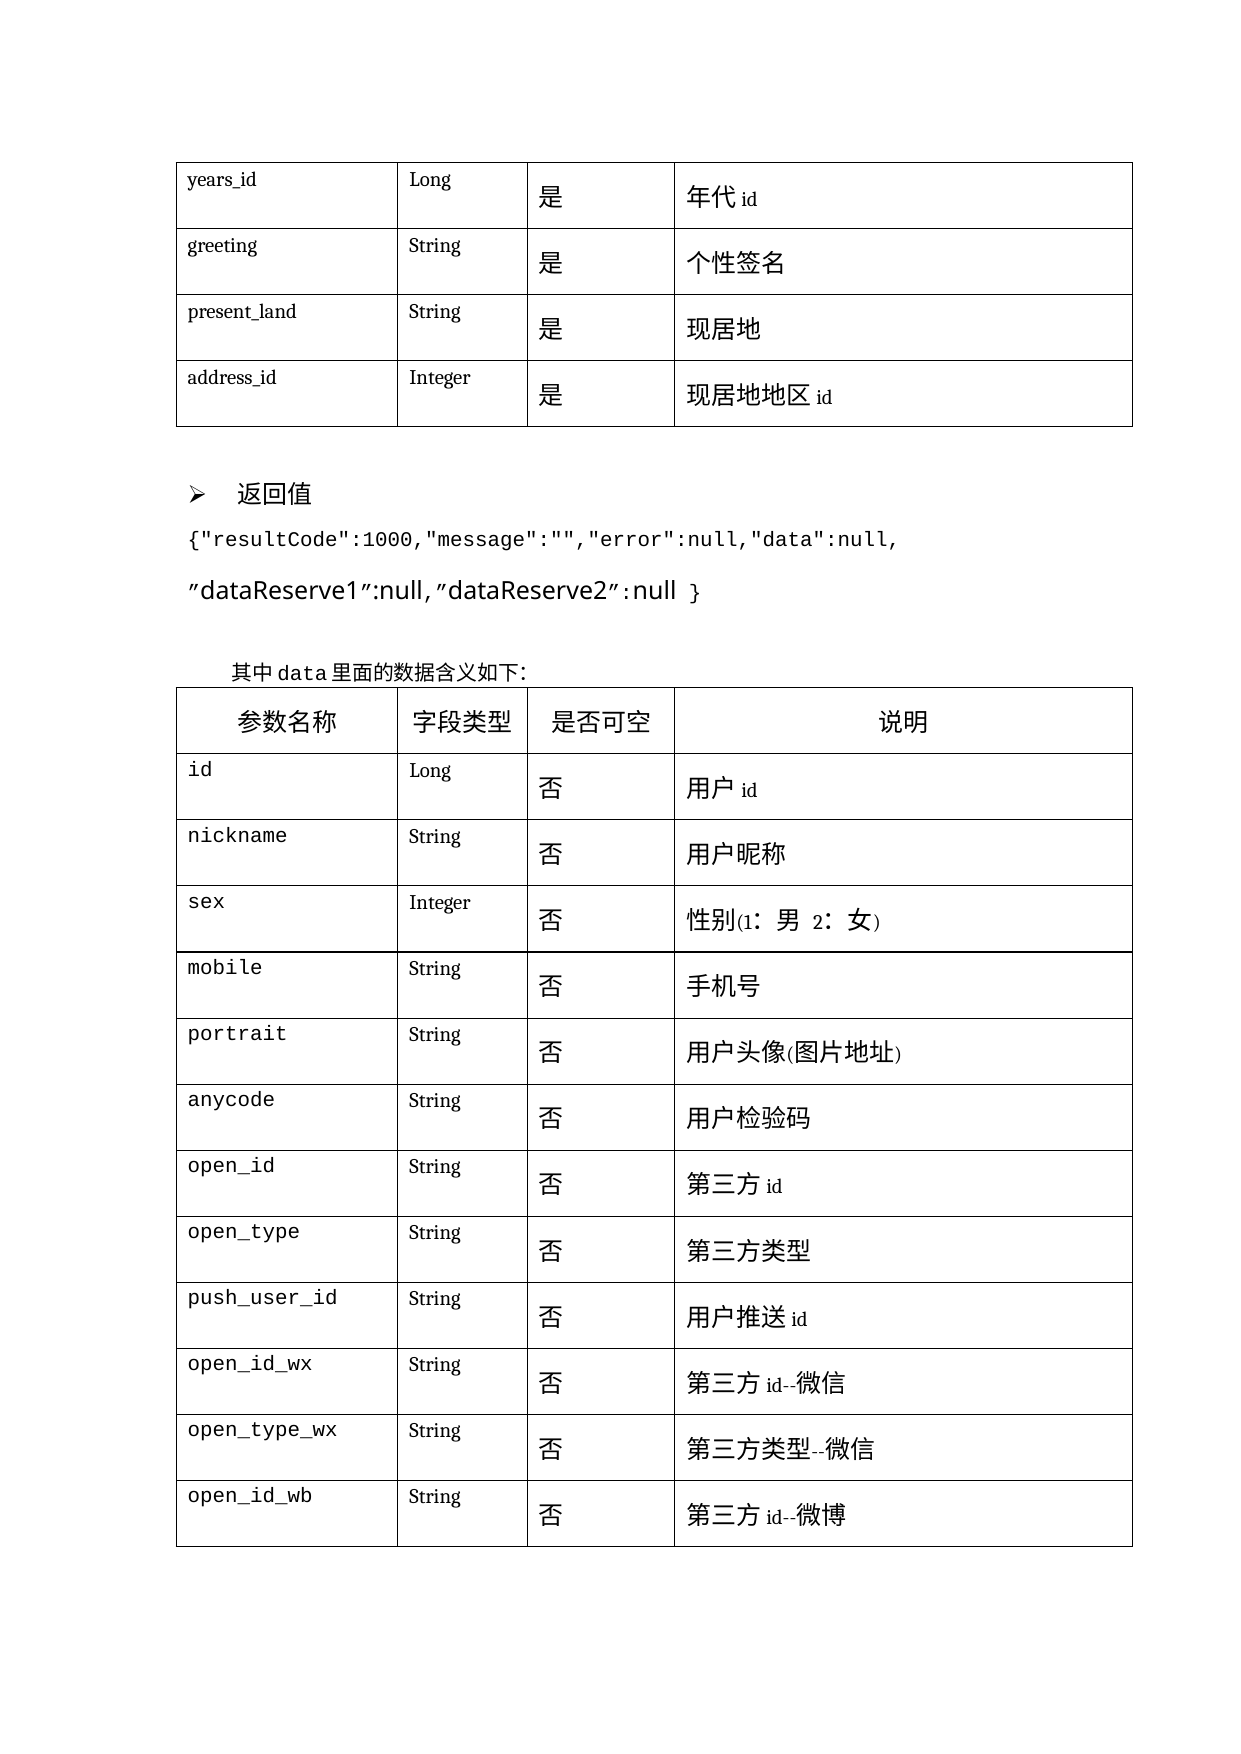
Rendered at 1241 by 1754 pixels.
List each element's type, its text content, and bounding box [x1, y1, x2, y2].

table_cell 是 [528, 229, 674, 294]
table_cell 第三方id--微博 [675, 1481, 1132, 1546]
table_cell nickname [177, 820, 397, 885]
table_cell Long [398, 163, 527, 228]
table_cell 否 [528, 953, 674, 1017]
table_cell Integer [398, 361, 527, 426]
table_cell String [398, 295, 527, 360]
table_cell 否 [528, 886, 674, 951]
table_cell 第三方类型--微信 [675, 1415, 1132, 1480]
table_cell String [398, 1283, 527, 1348]
table_cell Long [398, 754, 527, 819]
table_cell address_id [177, 361, 397, 426]
text {"resultCode":1000,"message":"","error":null,"data":null,”dataReserve1”:null,”dataReserve2”:null } [187, 525, 1053, 622]
table_cell String [398, 1481, 527, 1546]
table_cell 性别(1：男 2：女) [675, 886, 1132, 951]
table_header 是否可空 [528, 688, 674, 753]
table_cell String [398, 1415, 527, 1480]
table_cell present_land [177, 295, 397, 360]
table_cell years_id [177, 163, 397, 228]
table_cell 手机号 [675, 953, 1132, 1017]
table_cell 第三方类型 [675, 1217, 1132, 1282]
table_cell String [398, 1217, 527, 1282]
table_cell mobile [177, 953, 397, 1017]
table_cell String [398, 1019, 527, 1083]
table_cell String [398, 1349, 527, 1414]
table_cell 否 [528, 820, 674, 885]
table_cell 用户推送id [675, 1283, 1132, 1348]
table_cell 否 [528, 754, 674, 819]
table_cell 否 [528, 1349, 674, 1414]
table_cell open_id [177, 1151, 397, 1216]
table_cell 是 [528, 163, 674, 228]
table_cell open_id_wb [177, 1481, 397, 1546]
table_cell sex [177, 886, 397, 951]
text 其中data里面的数据含义如下： [187, 655, 1053, 687]
table_cell String [398, 1151, 527, 1216]
table_cell anycode [177, 1085, 397, 1149]
table_cell 否 [528, 1283, 674, 1348]
table_cell 用户昵称 [675, 820, 1132, 885]
table_cell open_type [177, 1217, 397, 1282]
table_cell Integer [398, 886, 527, 951]
table_header 说明 [675, 688, 1132, 753]
table_cell 否 [528, 1217, 674, 1282]
table_cell String [398, 820, 527, 885]
table_cell 第三方id [675, 1151, 1132, 1216]
table_cell greeting [177, 229, 397, 294]
table_cell 否 [528, 1415, 674, 1480]
table_cell push_user_id [177, 1283, 397, 1348]
table_cell 用户头像(图片地址) [675, 1019, 1132, 1083]
table_cell 否 [528, 1019, 674, 1083]
table_cell String [398, 953, 527, 1017]
table_cell 现居地地区id [675, 361, 1132, 426]
table_cell 现居地 [675, 295, 1132, 360]
table_cell 第三方id--微信 [675, 1349, 1132, 1414]
table_cell 年代id [675, 163, 1132, 228]
table_cell String [398, 1085, 527, 1149]
table_cell 个性签名 [675, 229, 1132, 294]
list 返回值 [187, 460, 1053, 525]
table_cell 否 [528, 1481, 674, 1546]
table_cell 否 [528, 1151, 674, 1216]
table_cell portrait [177, 1019, 397, 1083]
table_cell 用户检验码 [675, 1085, 1132, 1149]
table_cell open_type_wx [177, 1415, 397, 1480]
table_cell 用户id [675, 754, 1132, 819]
table_cell id [177, 754, 397, 819]
table_cell 是 [528, 361, 674, 426]
table_cell 是 [528, 295, 674, 360]
table_header 参数名称 [177, 688, 397, 753]
table_cell String [398, 229, 527, 294]
table_cell 否 [528, 1085, 674, 1149]
table_header 字段类型 [398, 688, 527, 753]
table_cell open_id_wx [177, 1349, 397, 1414]
